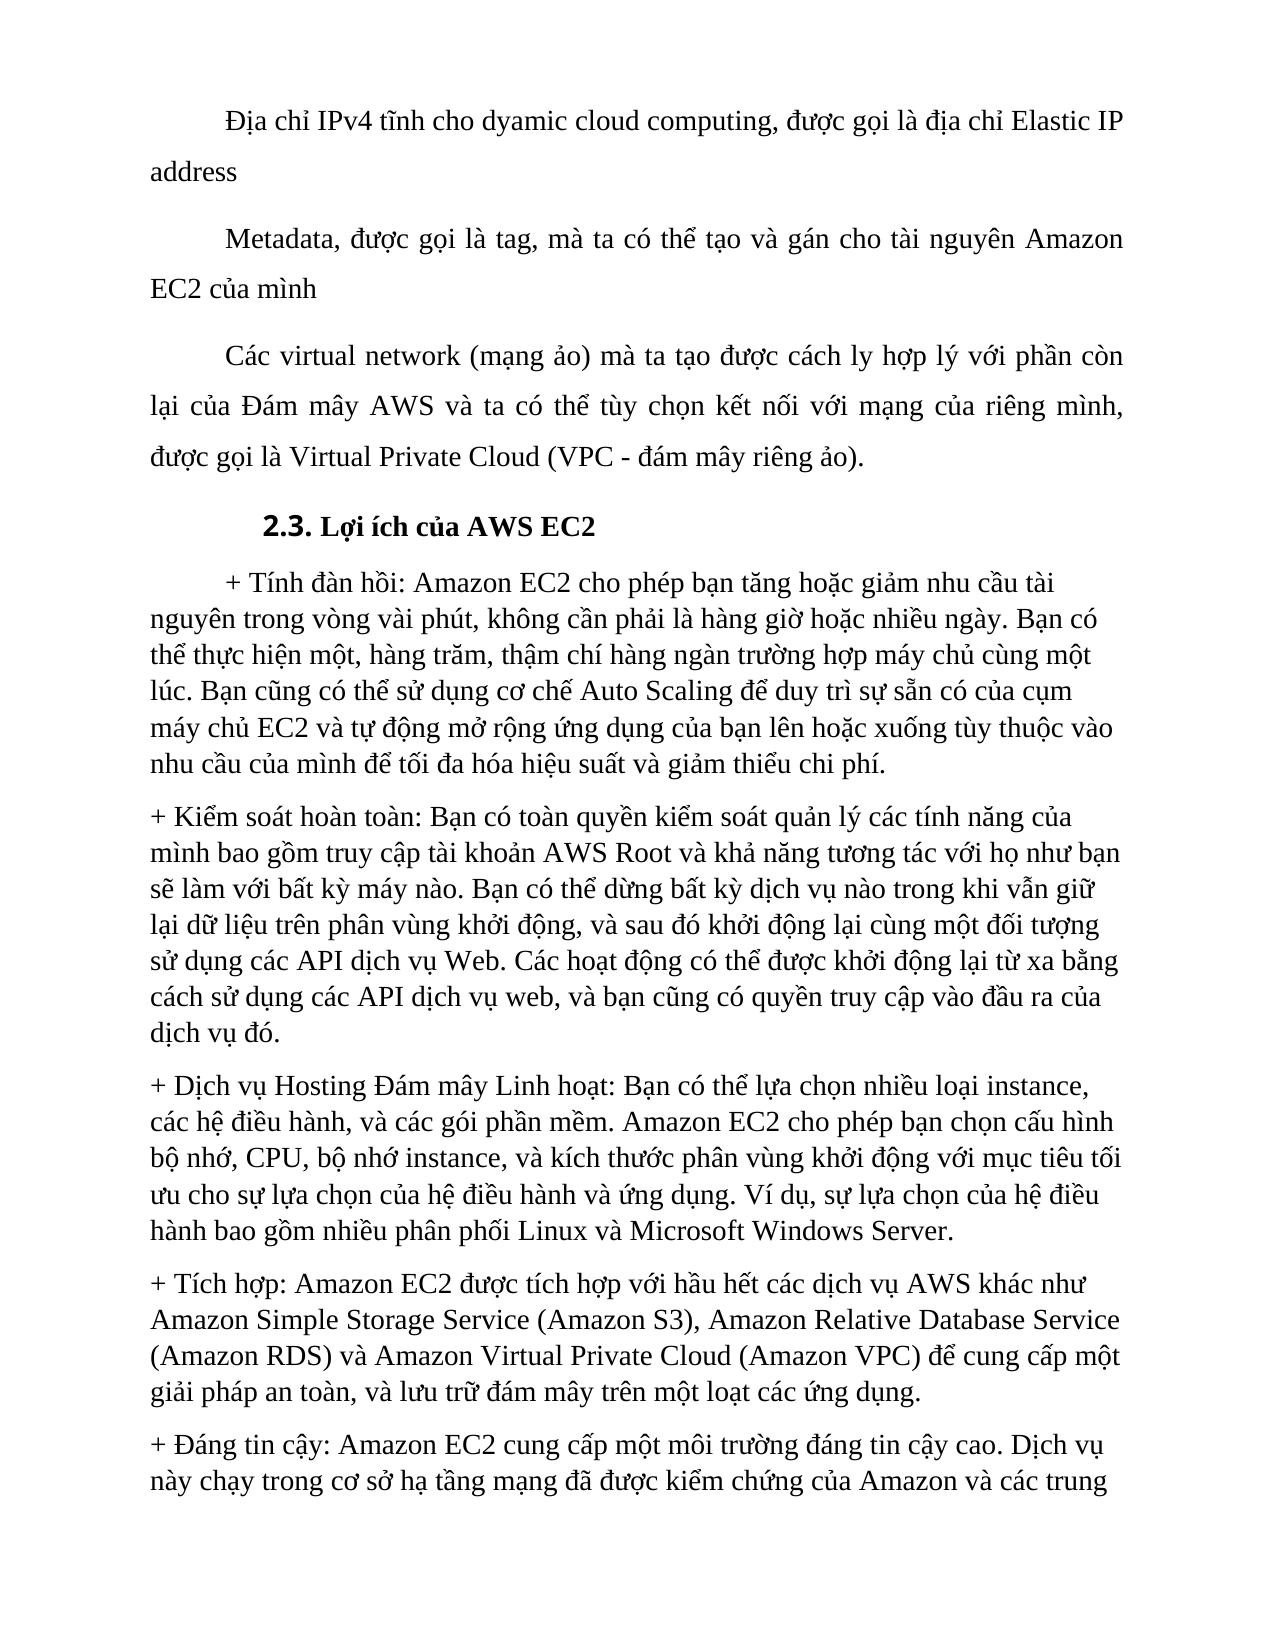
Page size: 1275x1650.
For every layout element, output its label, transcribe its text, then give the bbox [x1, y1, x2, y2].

text + Kiểm soát hoàn toàn: Bạn có toàn quyền kiểm soát quản lý các tính năng của mình bao gồm truy cập tài khoản AWS Root và khả năng tương tác với họ như bạn sẽ làm với bất kỳ máy nào. Bạn có thể dừng bất kỳ dịch vụ nào trong khi vẫn giữ lại dữ liệu trên phân vùng khởi động, và sau đó khởi động lại cùng một đối tượng sử dụng các API dịch vụ Web. Các hoạt động có thể được khởi động lại từ xa bằng cách sử dụng các API dịch vụ web, và bạn cũng có quyền truy cập vào đầu ra của dịch vụ đó. [150, 799, 1125, 1049]
text + Tích hợp: Amazon EC2 được tích hợp với hầu hết các dịch vụ AWS khác như Amazon Simple Storage Service (Amazon S3), Amazon Relative Database Service (Amazon RDS) và Amazon Virtual Private Cloud (Amazon VPC) để cung cấp một giải pháp an toàn, và lưu trữ đám mây trên một loạt các ứng dụng. [150, 1266, 1125, 1408]
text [150, 1427, 1125, 1497]
text + Dịch vụ Hosting Đám mây Linh hoạt: Bạn có thể lựa chọn nhiều loại instance, các hệ điều hành, và các gói phần mềm. Amazon EC2 cho phép bạn chọn cấu hình bộ nhớ, CPU, bộ nhớ instance, và kích thước phân vùng khởi động với mục tiêu tối ưu cho sự lựa chọn của hệ điều hành và ứng dụng. Ví dụ, sự lựa chọn của hệ điều hành bao gồm nhiều phân phối Linux và Microsoft Windows Server. [150, 1068, 1125, 1246]
text Địa chỉ IPv4 tĩnh cho dyamic cloud computing, được gọi là địa chỉ Elastic IP address [150, 103, 1125, 187]
text Metadata, được gọi là tag, mà ta có thể tạo và gán cho tài nguyên Amazon EC2 của mình [150, 221, 1125, 304]
text Các virtual network (mạng ảo) mà ta tạo được cách ly hợp lý với phần còn lại của Đám mây AWS và ta có thể tùy chọn kết nối với mạng của riêng mình, được gọi là Virtual Private Cloud (VPC - đám mây riêng ảo). [150, 338, 1125, 472]
text Lợi ích của AWS EC2 [262, 506, 1125, 545]
text + Tính đàn hồi: Amazon EC2 cho phép bạn tăng hoặc giảm nhu cầu tài nguyên trong vòng vài phút, không cần phải là hàng giờ hoặc nhiều ngày. Bạn có thể thực hiện một, hàng trăm, thậm chí hàng ngàn trường hợp máy chủ cùng một lúc. Bạn cũng có thể sử dụng cơ chế Auto Scaling để duy trì sự sẵn có của cụm máy chủ EC2 và tự động mở rộng ứng dụng của bạn lên hoặc xuống tùy thuộc vào nhu cầu của mình để tối đa hóa hiệu suất và giảm thiểu chi phí. [150, 565, 1125, 779]
